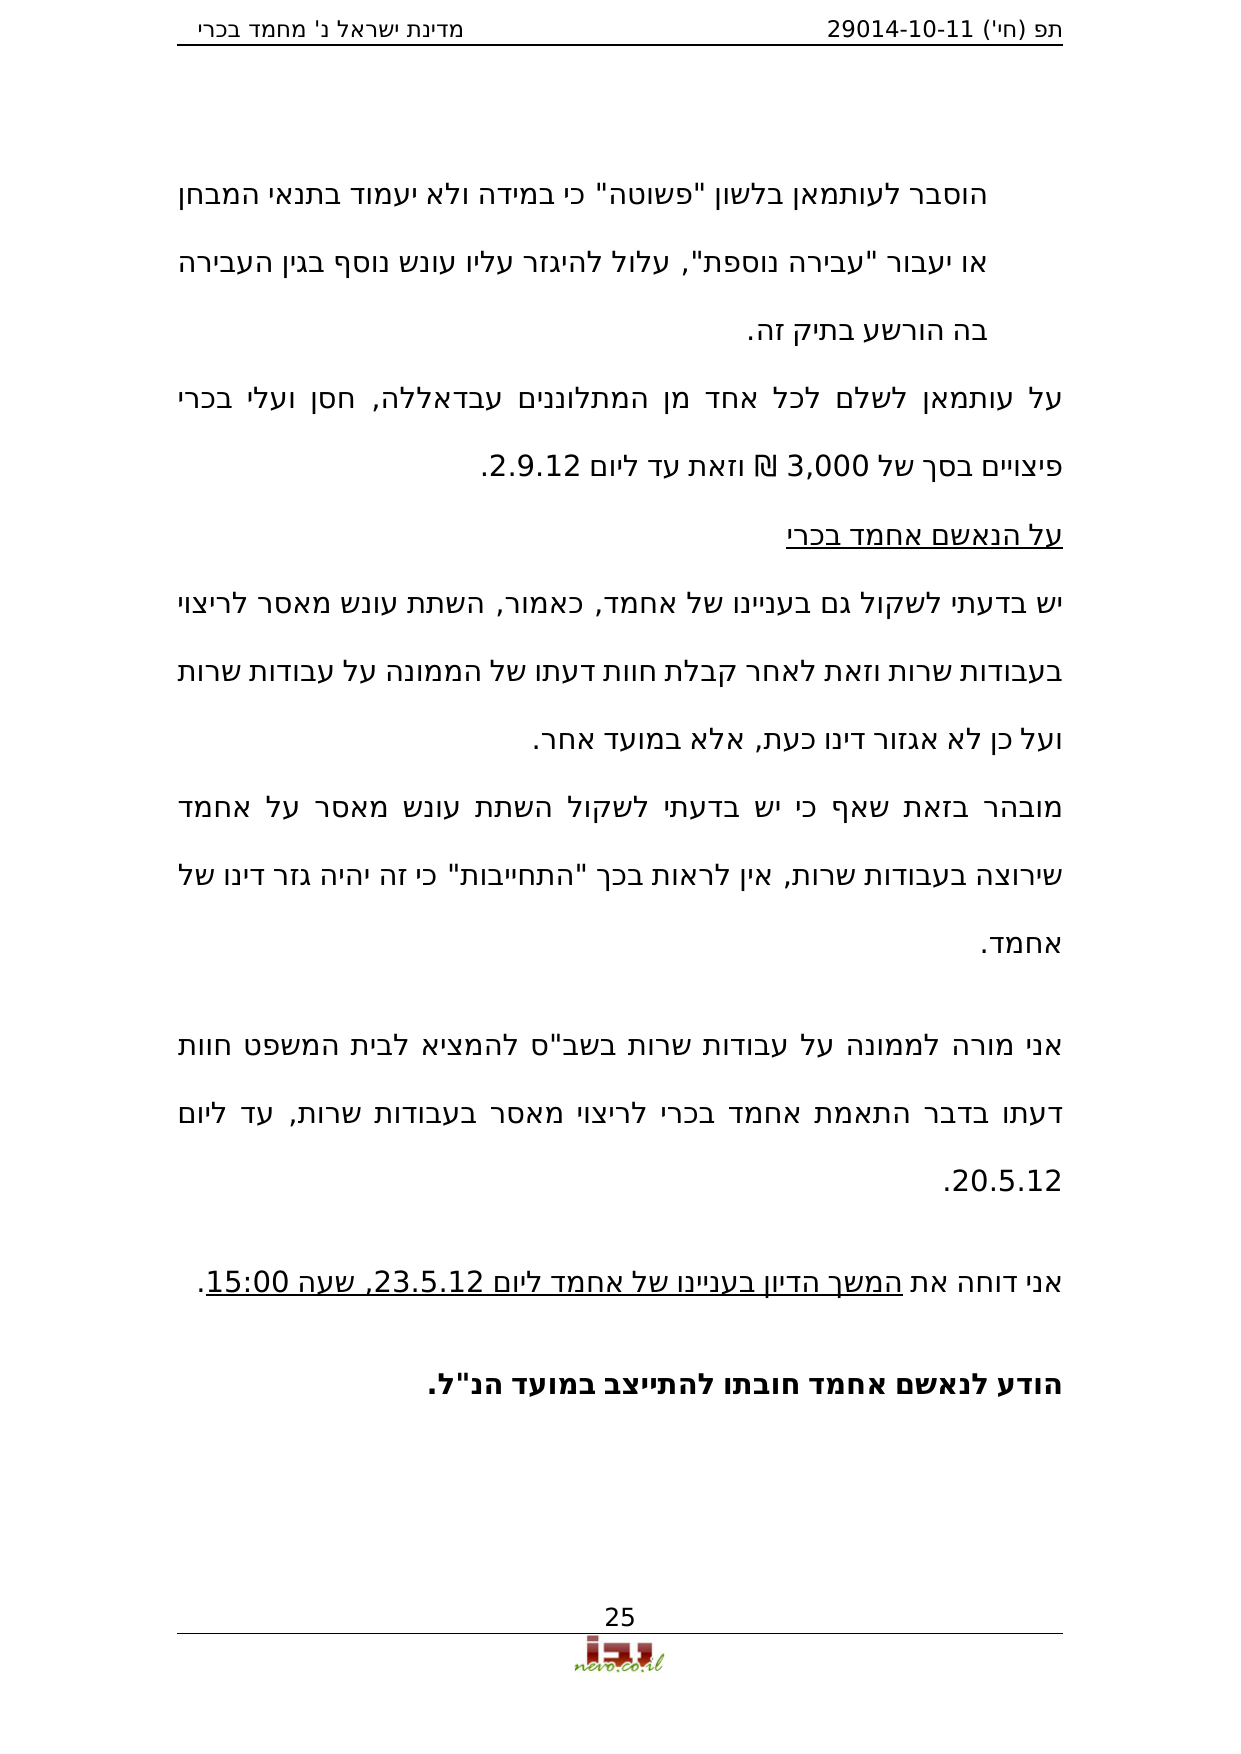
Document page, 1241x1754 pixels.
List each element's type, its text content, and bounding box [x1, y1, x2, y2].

text על הנאשם אחמד בכרי [177, 518, 1063, 552]
text יש בדעתי לשקול גם בעניינו של אחמד, כאמור, השתת עונש מאסר לריצוי בעבודות שרות וזאת לאחר קבלת חוות דעתו של הממונה על עבודות שרות ועל כן לא אגזור דינו כעת, אלא במועד אחר. [177, 586, 1063, 756]
picture [574, 1635, 666, 1673]
text מובהר בזאת שאף כי יש בדעתי לשקול השתת עונש מאסר על אחמד שירוצה בעבודות שרות, אין לראות בכך "התחייבות" כי זה יהיה גזר דינו של אחמד. [177, 790, 1063, 960]
text על עותמאן לשלם לכל אחד מן המתלוננים עבדאללה, חסן ועלי בכרי פיצויים בסך של 3,000 ₪ וזאת עד ליום 2.9.12. [177, 382, 1063, 484]
text אני מורה לממונה על עבודות שרות בשב"ס להמציא לבית המשפט חוות דעתו בדבר התאמת אחמד בכרי לריצוי מאסר בעבודות שרות, עד ליום 20.5.12. [177, 1028, 1063, 1198]
text הוסבר לעותמאן בלשון "פשוטה" כי במידה ולא יעמוד בתנאי המבחן או יעבור "עבירה נוספת", עלול להיגזר עליו עונש נוסף בגין העבירה בה הורשע בתיק זה. [177, 177, 1063, 347]
text אני דוחה את המשך הדיון בעניינו של אחמד ליום 23.5.12, שעה 15:00. [177, 1265, 1063, 1299]
text הודע לנאשם אחמד חובתו להתייצב במועד הנ"ל. [177, 1367, 1063, 1401]
